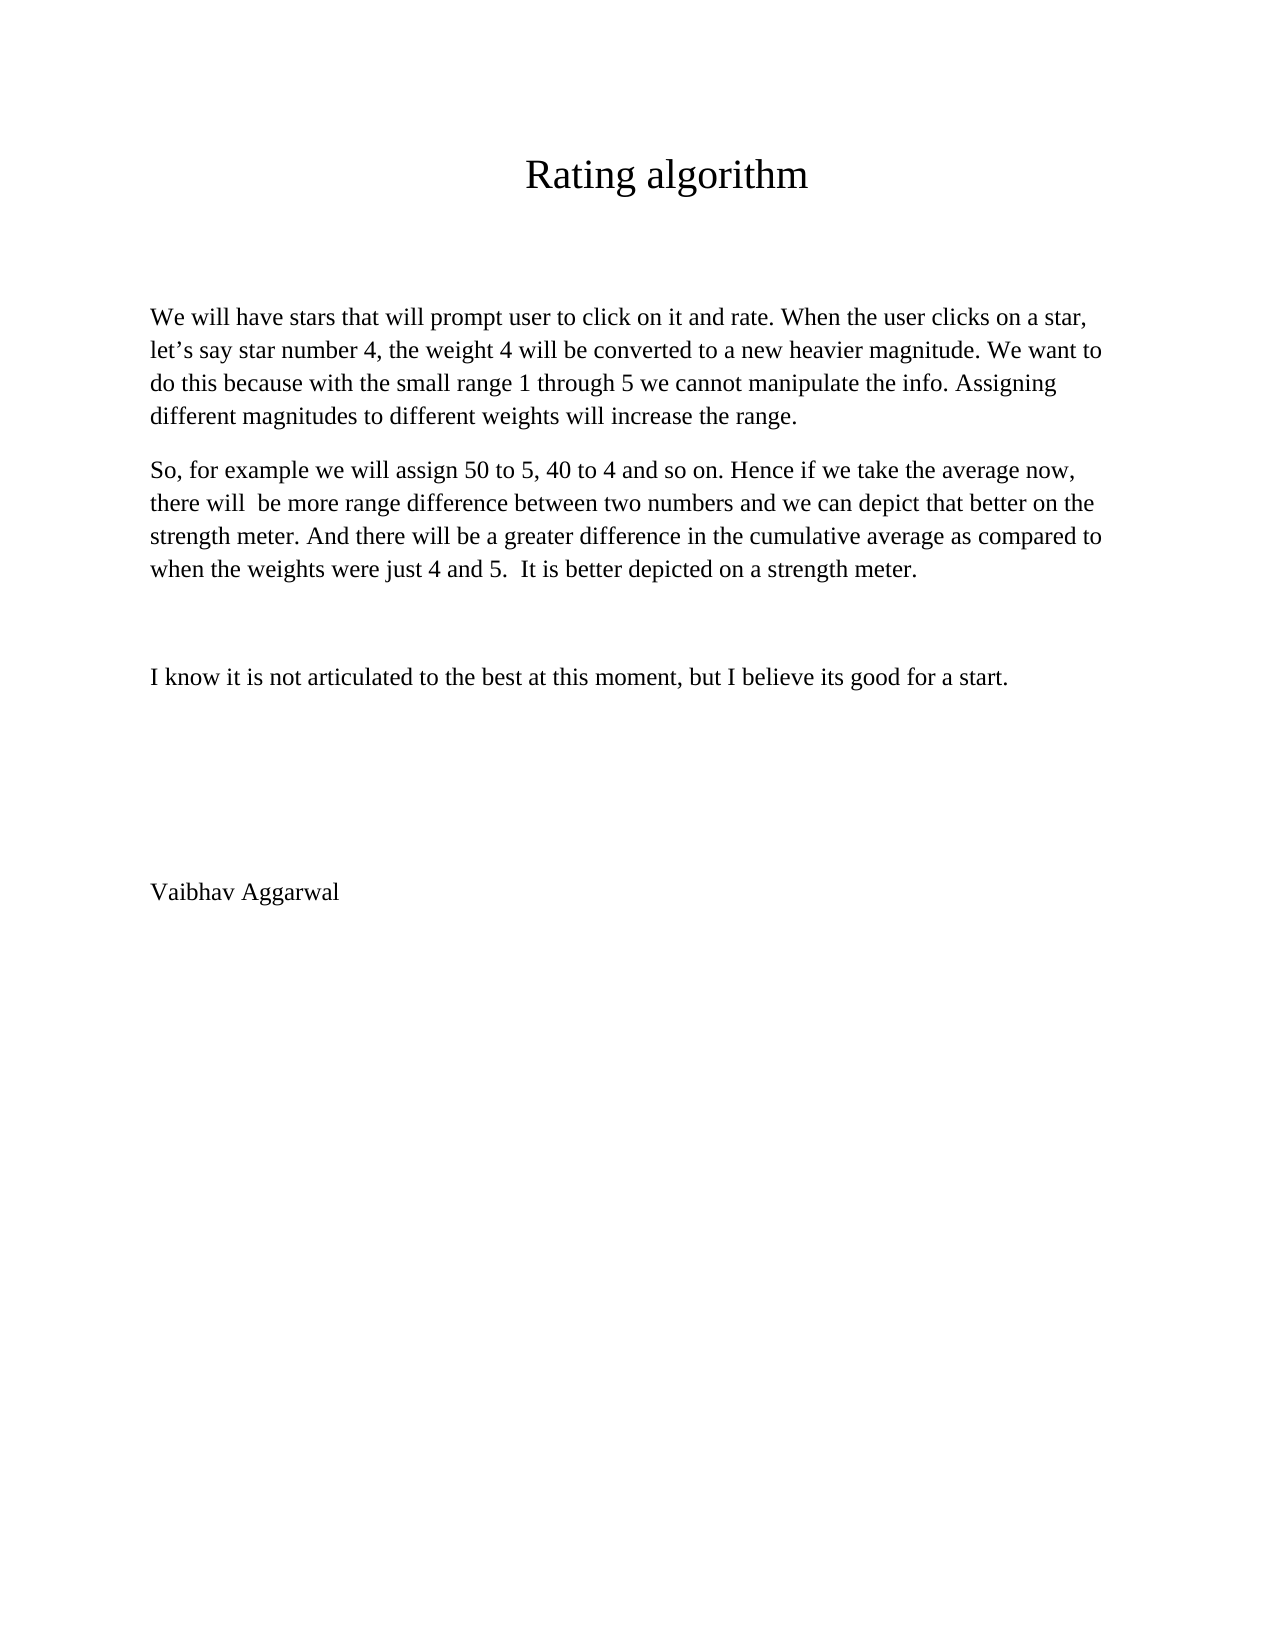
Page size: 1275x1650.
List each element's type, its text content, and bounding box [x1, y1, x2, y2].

text I know it is not articulated to the best at this moment, but I believe its good for a start. [150, 662, 1125, 690]
text So, for example we will assign 50 to 5, 40 to 4 and so on. Hence if we take the average now, there will be more range difference between two numbers and we can depict that better on the strength meter. And there will be a greater difference in the cumulative average as compared to when the weights were just 4 and 5. It is better depicted on a strength meter. [150, 455, 1125, 583]
text We will have stars that will prompt user to click on it and rate. When the user clicks on a star, let’s say star number 4, the weight 4 will be converted to a new heavier magnitude. We want to do this because with the small range 1 through 5 we cannot manipulate the info. Assigning different magnitudes to different weights will increase the range. [150, 302, 1125, 430]
text Vaibhav Aggarwal [150, 877, 1125, 906]
text Rating algorithm [450, 150, 1125, 198]
